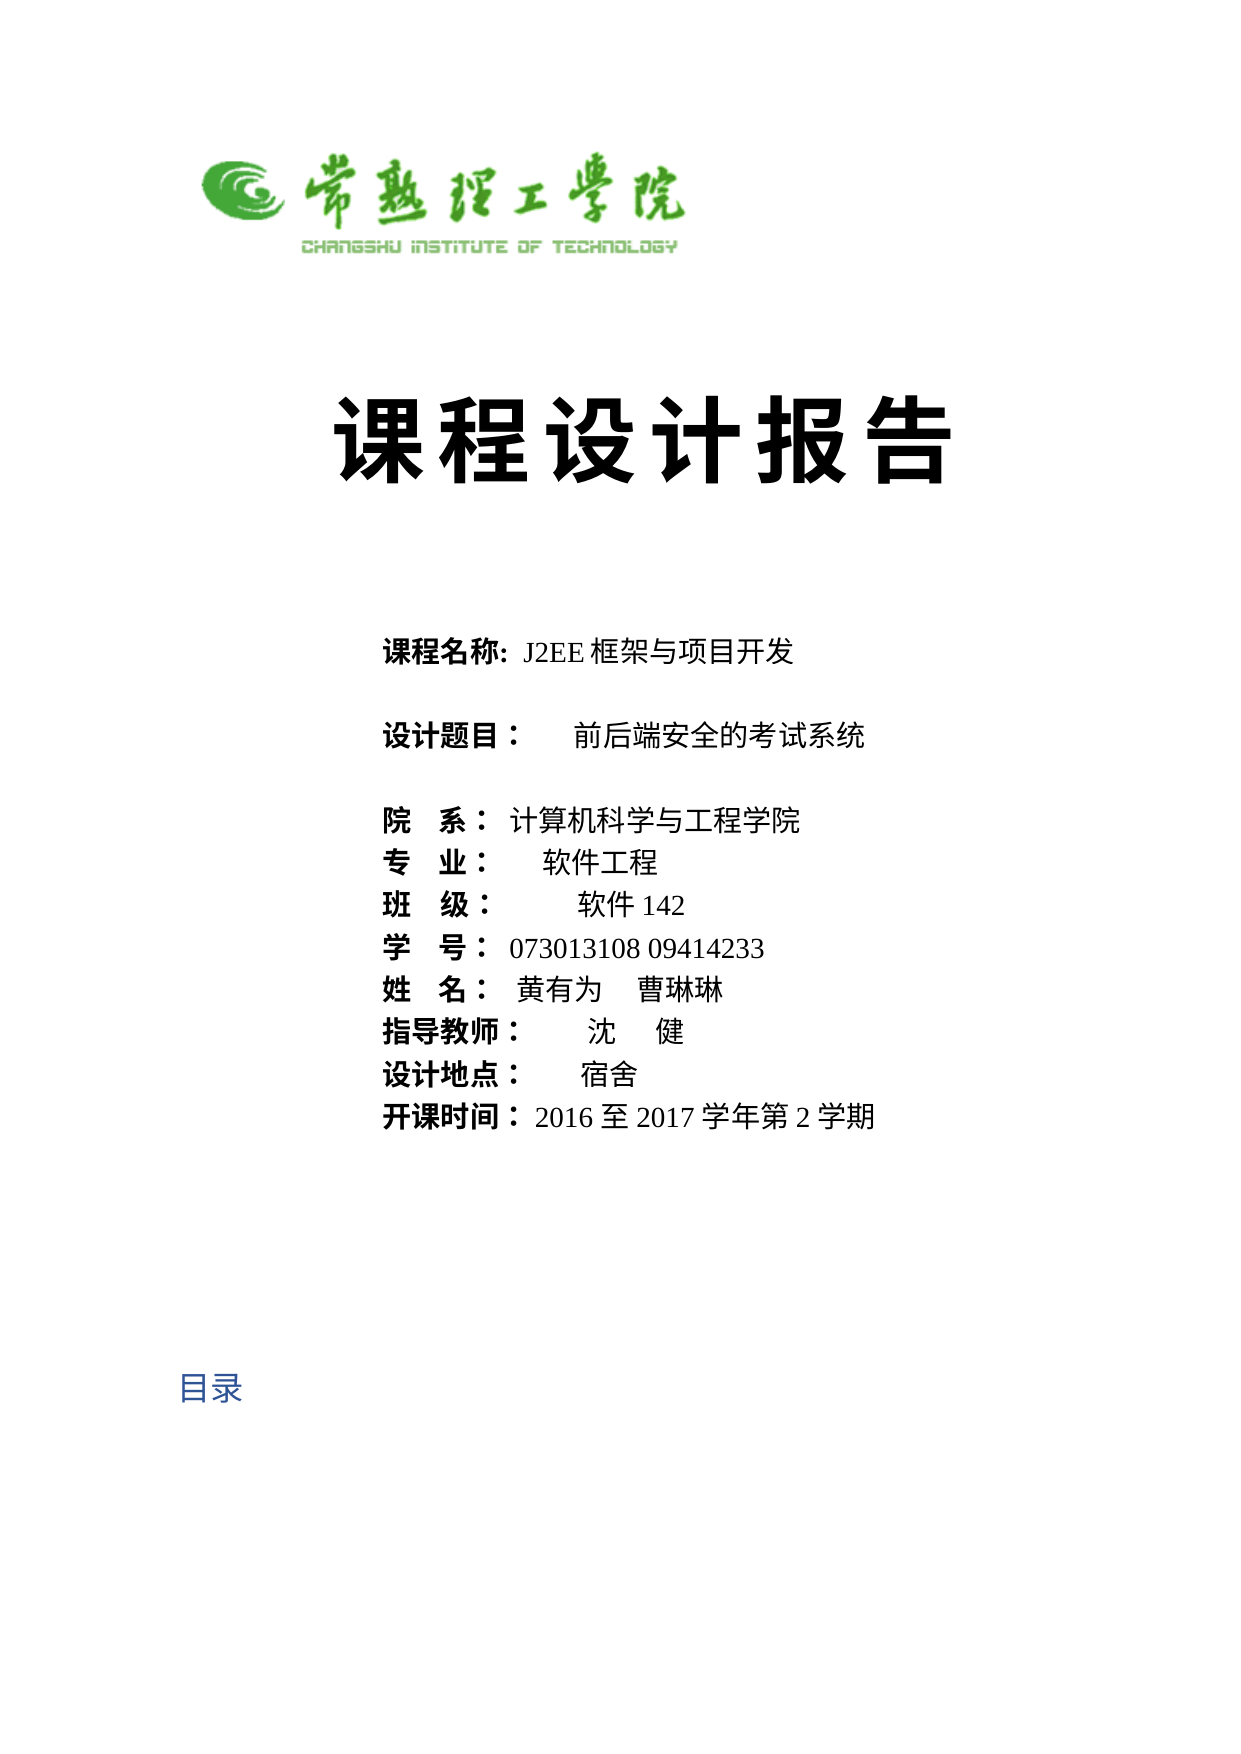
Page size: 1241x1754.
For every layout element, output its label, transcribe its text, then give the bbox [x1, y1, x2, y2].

text 课程名称: J2EE框架与项目开发 [177, 628, 1110, 671]
text 学 号： 073013108 09414233 [177, 924, 1110, 967]
text 设计地点： 宿舍 [177, 1051, 1110, 1093]
picture [177, 150, 699, 266]
text 姓 名： 黄有为 曹琳琳 [177, 967, 1110, 1009]
text 目录 [177, 1362, 1110, 1410]
text 课程设计报告 [177, 366, 1110, 502]
text 院 系： 计算机科学与工程学院 [177, 797, 1110, 840]
text 开课时间： 2016 至 2017 学年第 2 学期 [177, 1093, 1110, 1136]
text 设计题目： 前后端安全的考试系统 [177, 713, 1110, 755]
text 专 业： 软件工程 [177, 840, 1110, 882]
text 班 级： 软件142 [177, 882, 1110, 924]
text 指导教师： 沈 健 [177, 1009, 1110, 1051]
